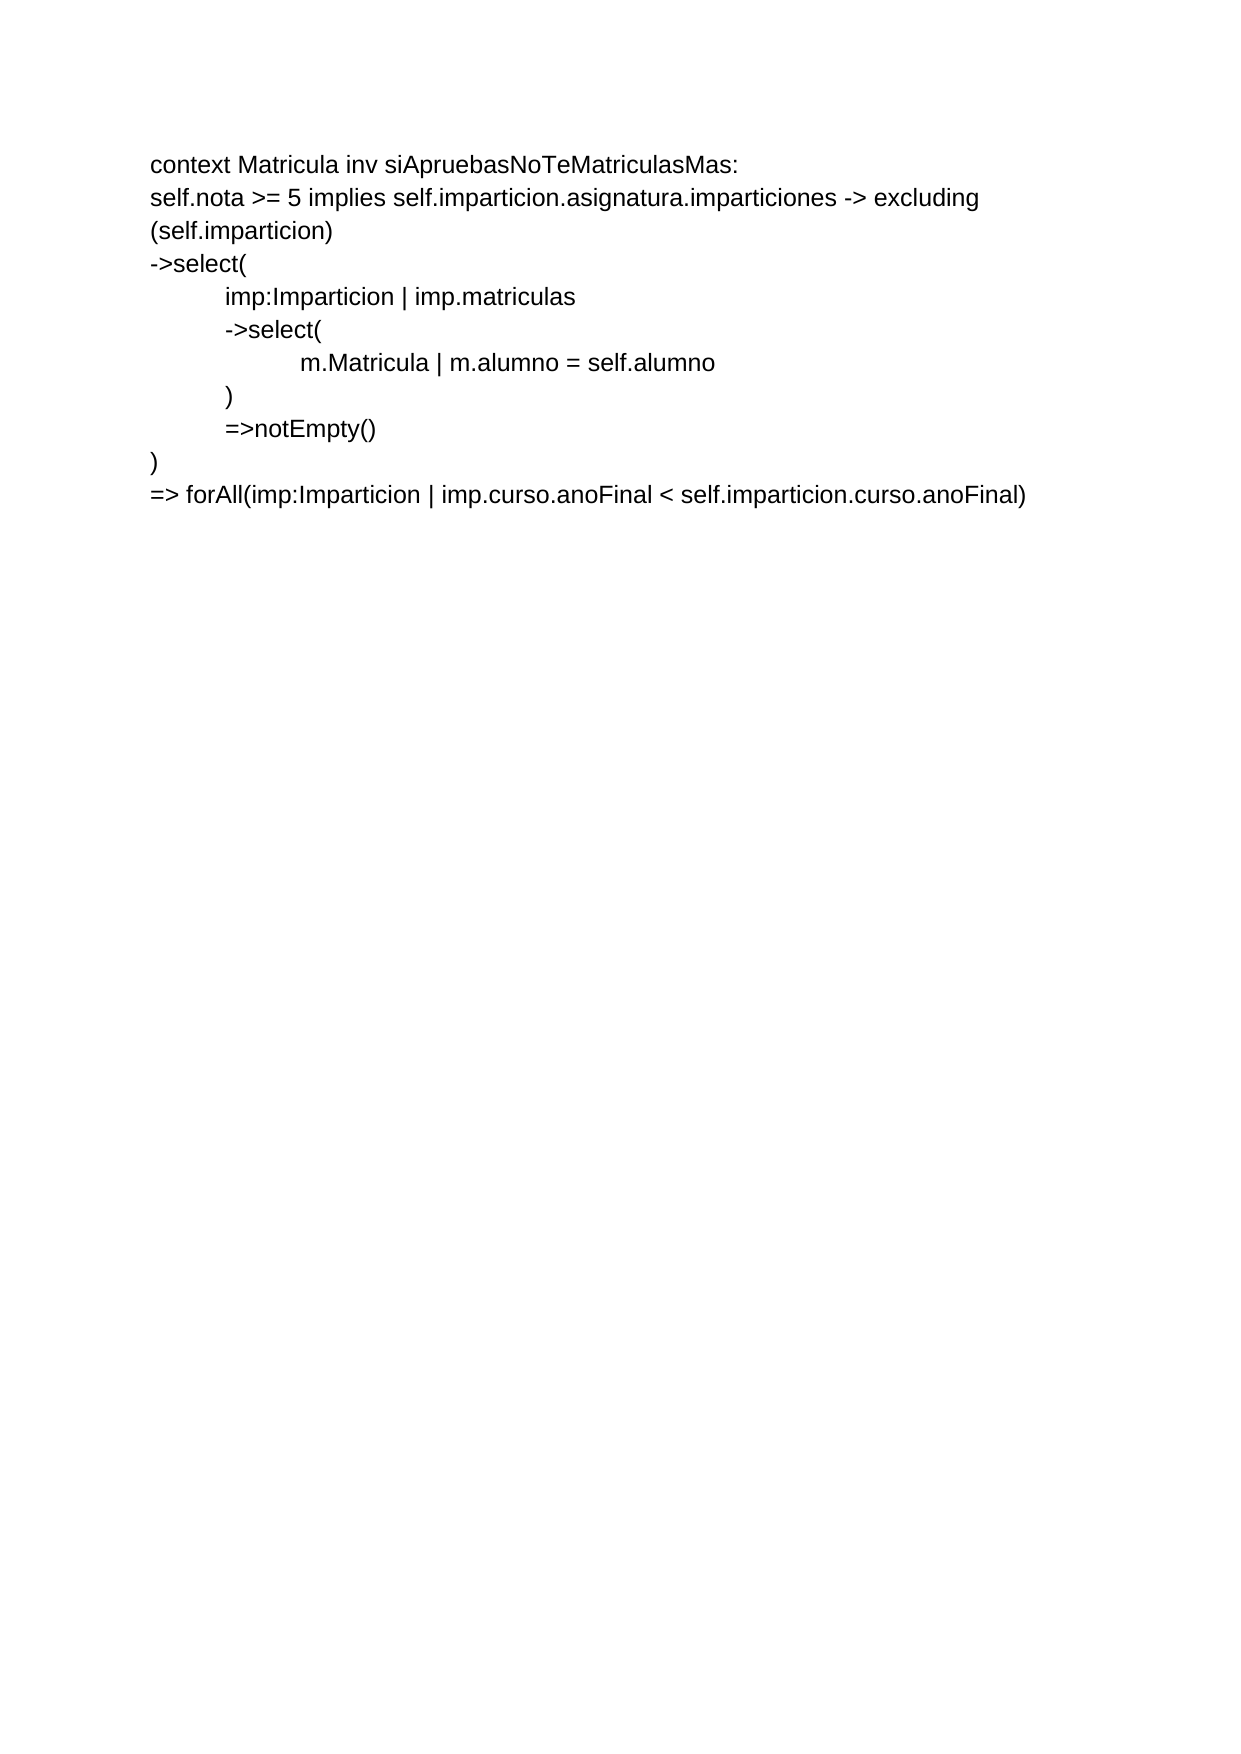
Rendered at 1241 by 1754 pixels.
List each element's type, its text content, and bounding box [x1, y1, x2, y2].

text ->select( [225, 315, 1090, 344]
text =>notEmpty() [225, 414, 1090, 443]
text context Matricula inv siApruebasNoTeMatriculasMas: [150, 150, 1090, 179]
text imp:Imparticion | imp.matriculas [225, 282, 1090, 311]
text ) [225, 381, 1090, 410]
text ) [150, 447, 1090, 476]
text m.Matricula | m.alumno = self.alumno [225, 348, 1090, 377]
text self.nota >= 5 implies self.imparticion.asignatura.imparticiones -> excluding (self.imparticion) [150, 183, 1090, 245]
text ->select( [150, 249, 1090, 278]
text => forAll(imp:Imparticion | imp.curso.anoFinal < self.imparticion.curso.anoFinal) [150, 480, 1090, 509]
